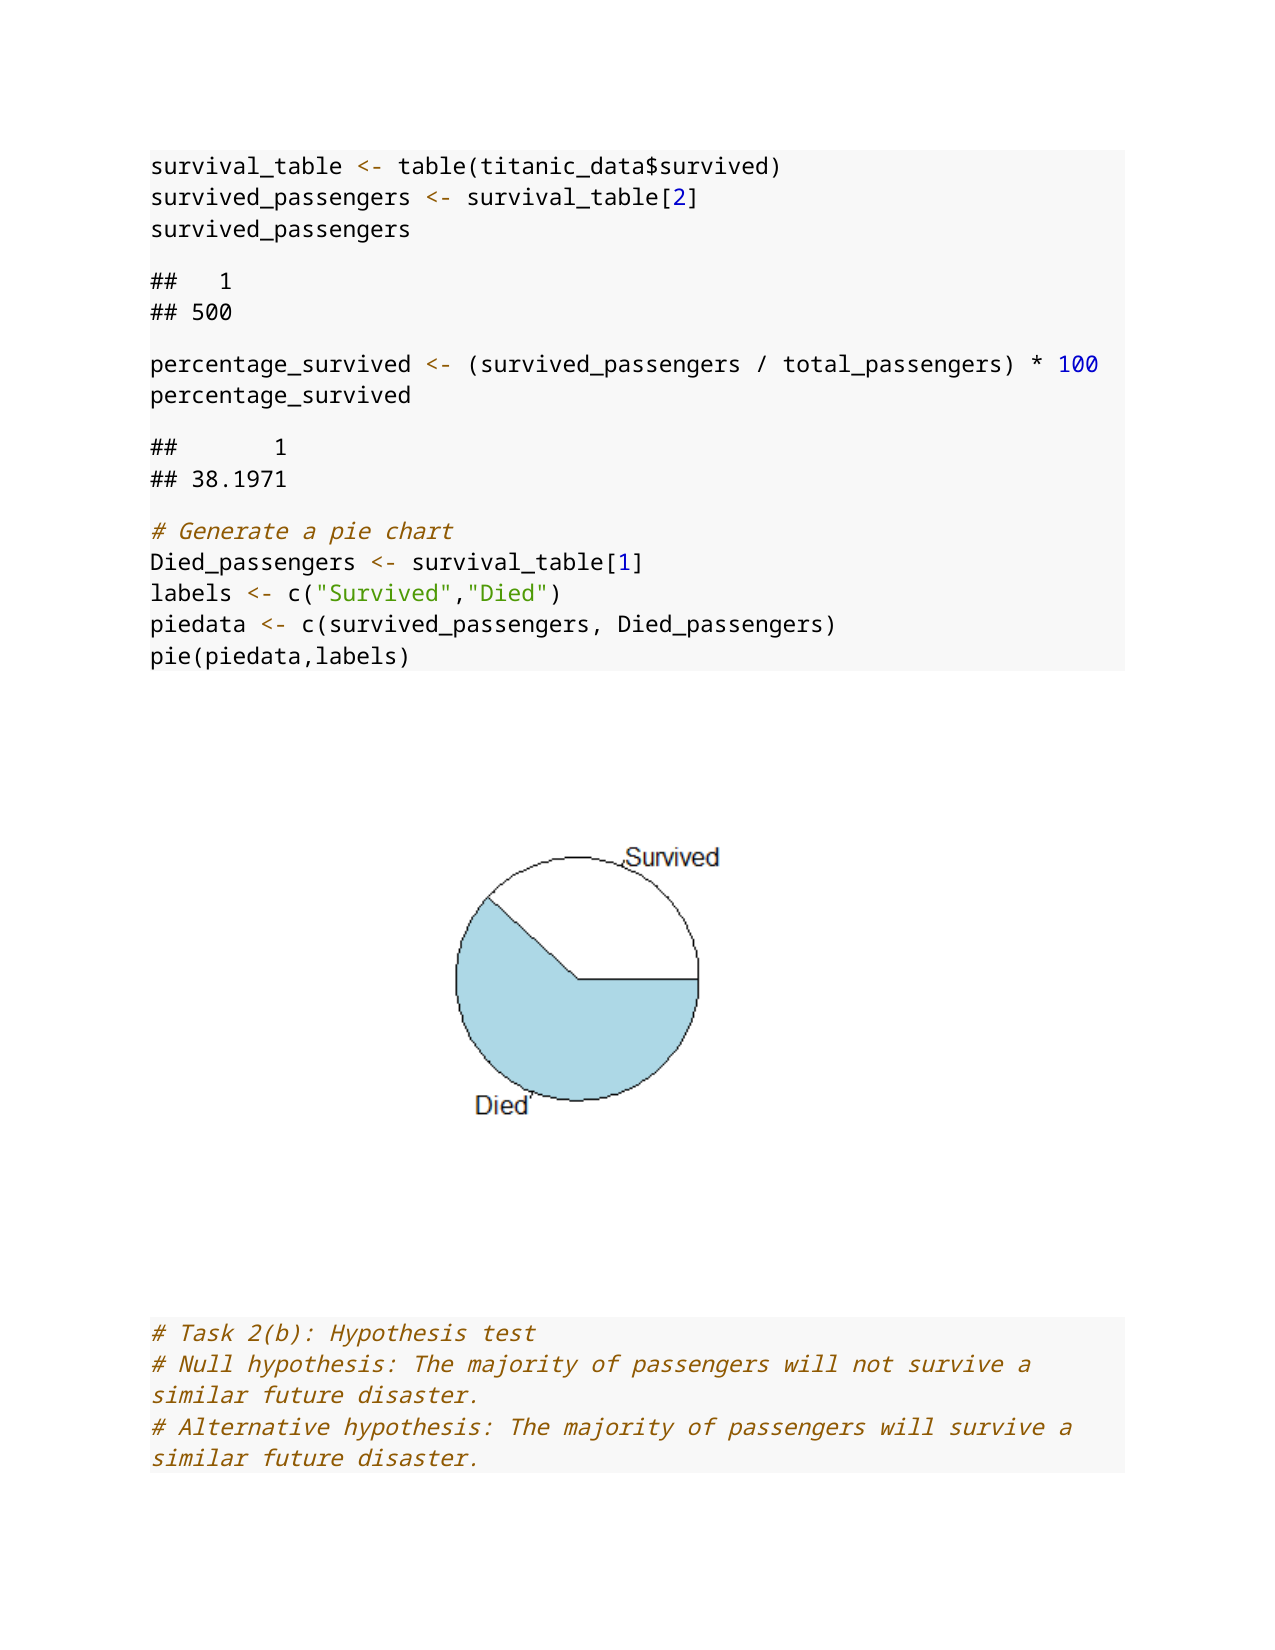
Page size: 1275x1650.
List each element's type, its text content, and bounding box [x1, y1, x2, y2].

text ## 1 ## 38.1971 [150, 431, 1125, 494]
text percentage_survived <- (survived_passengers / total_passengers) * 100 percentage_survived [411, 348, 1125, 410]
text ## 1 ## 500 [150, 264, 1125, 327]
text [150, 150, 1125, 244]
picture [168, 691, 927, 1298]
text # Generate a pie chart Died_passengers <- survival_table[1] labels <- c("Survived","Died") piedata <- c(survived_passengers, Died_passengers) pie(piedata,labels) [150, 514, 1125, 671]
